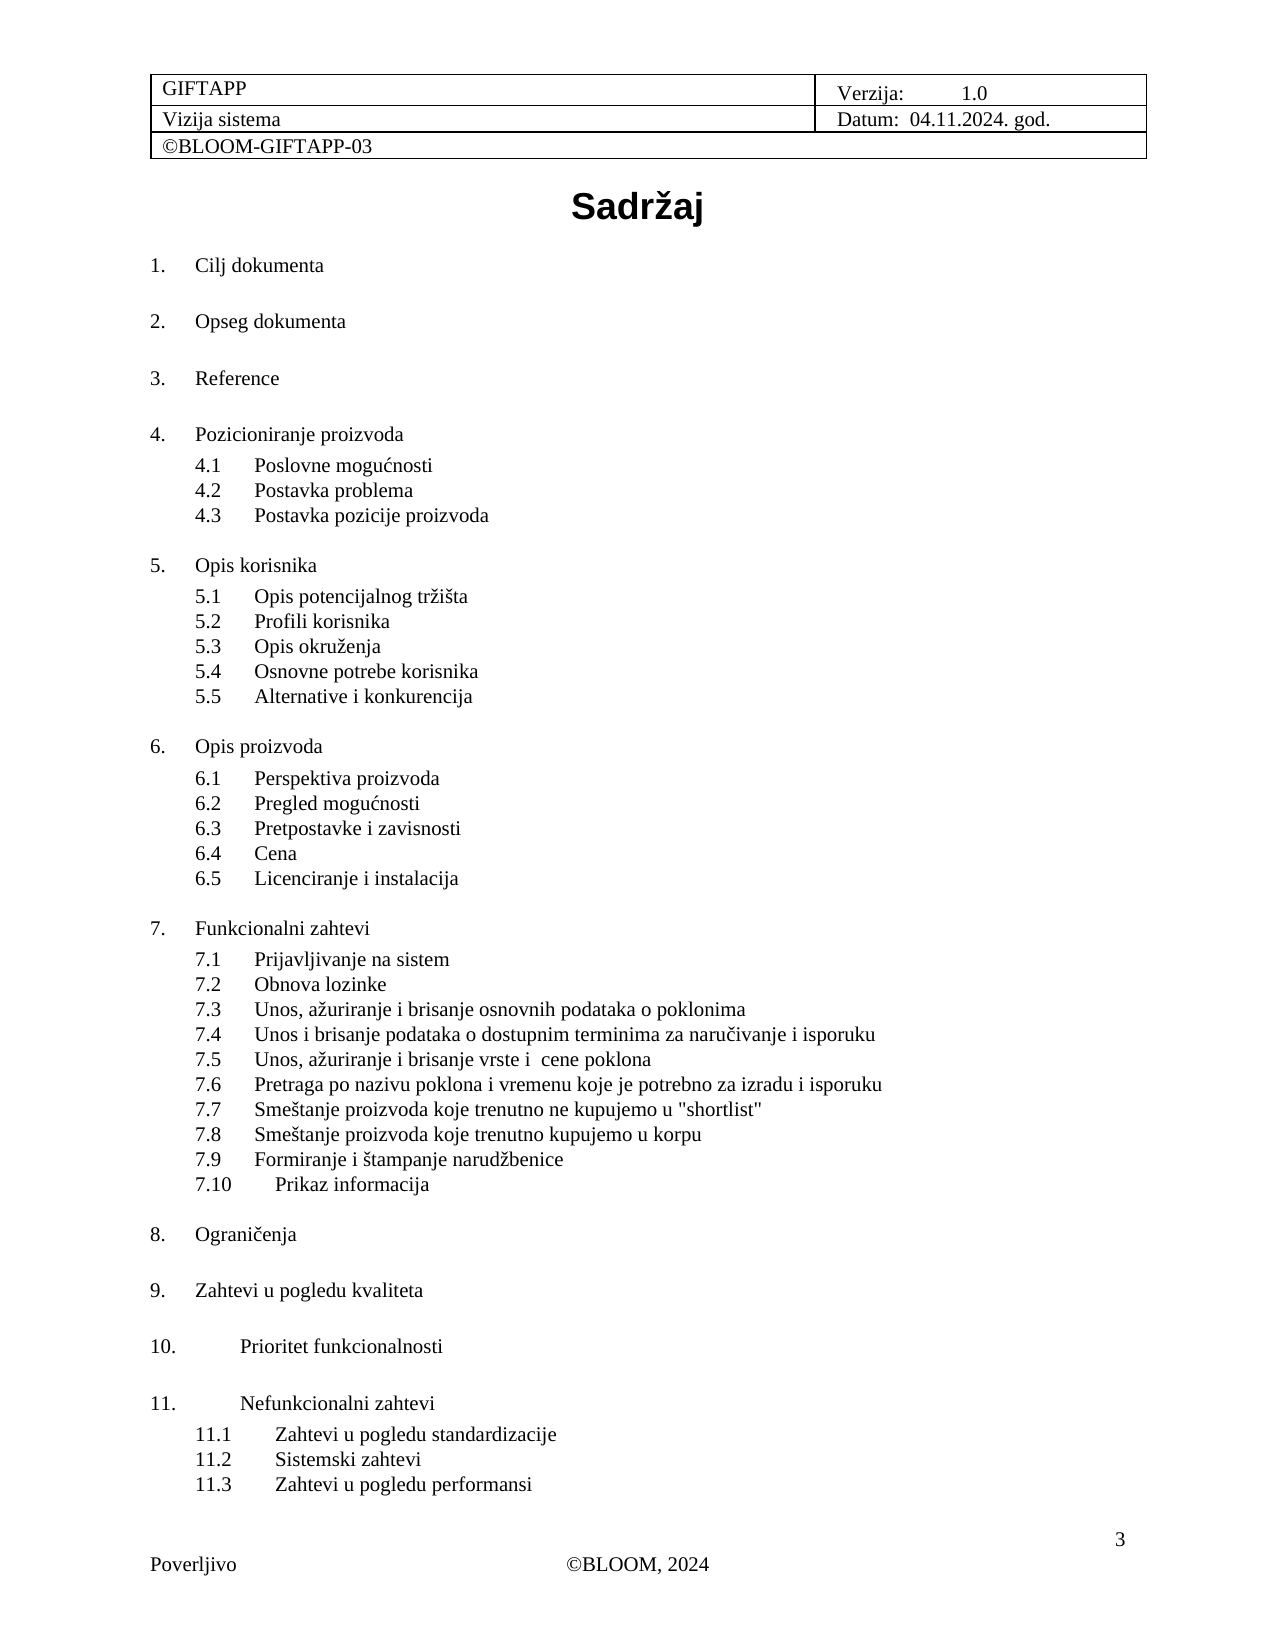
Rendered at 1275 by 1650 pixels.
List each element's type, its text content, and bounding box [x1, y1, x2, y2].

text 7.5 Unos, ažuriranje i brisanje vrste i cene poklona 9 [195, 1046, 1050, 1071]
text 7.10 Prikaz informacija 10 [195, 1171, 1050, 1196]
text 11.1 Zahtevi u pogledu standardizacije 11 [195, 1421, 1050, 1446]
text 5.4 Osnovne potrebe korisnika 7 [195, 658, 1050, 683]
text 4.1 Poslovne mogućnosti 5 [195, 452, 1050, 477]
text 5.1 Opis potencijalnog tržišta 6 [195, 583, 1050, 608]
text 7.1 Prijavljivanje na sistem 9 [195, 946, 1050, 971]
text 6.5 Licenciranje i instalacija 9 [195, 865, 1050, 890]
text 10. Prioritet funkcionalnosti 10 [150, 1333, 1050, 1358]
text 6.4 Cena 8 [195, 840, 1050, 865]
text 6.2 Pregled mogućnosti 8 [195, 790, 1050, 815]
text 6.3 Pretpostavke i zavisnosti 8 [195, 815, 1050, 840]
text 7.6 Pretraga po nazivu poklona i vremenu koje je potrebno za izradu i isporuku 9 [195, 1071, 1050, 1096]
text 7.9 Formiranje i štampanje narudžbenice 10 [195, 1146, 1050, 1171]
text 5.3 Opis okruženja 7 [195, 633, 1050, 658]
text 7.7 Smeštanje proizvoda koje trenutno ne kupujemo u "shortlist" 9 [195, 1096, 1050, 1121]
text 5.2 Profili korisnika 6 [195, 608, 1050, 633]
text 7.8 Smeštanje proizvoda koje trenutno kupujemo u korpu 9 [195, 1121, 1050, 1146]
text 11.3 Zahtevi u pogledu performansi 11 [195, 1471, 1050, 1496]
text 7. Funkcionalni zahtevi 9 [150, 915, 1050, 940]
text 8. Ograničenja 10 [150, 1221, 1050, 1246]
text 7.4 Unos i brisanje podataka o dostupnim terminima za naručivanje i isporuku 9 [195, 1021, 1050, 1046]
text 1. Cilj dokumenta 5 [150, 252, 1050, 277]
text 5. Opis korisnika 6 [150, 552, 1050, 577]
text 11.2 Sistemski zahtevi 11 [195, 1446, 1050, 1471]
text 11. Nefunkcionalni zahtevi 11 [150, 1390, 1050, 1415]
text 6.1 Perspektiva proizvoda 7 [195, 765, 1050, 790]
text 5.5 Alternative i konkurencija 7 [195, 683, 1050, 708]
text 2. Opseg dokumenta 5 [150, 308, 1050, 333]
text 3. Reference 5 [150, 365, 1050, 390]
title Sadržaj [150, 184, 1125, 227]
text 4.3 Postavka pozicije proizvoda 6 [195, 502, 1050, 527]
text 9. Zahtevi u pogledu kvaliteta 10 [150, 1277, 1050, 1302]
text 6. Opis proizvoda 7 [150, 733, 1050, 758]
text 4.2 Postavka problema 5 [195, 477, 1050, 502]
text 4. Pozicioniranje proizvoda 5 [150, 421, 1050, 446]
text 7.2 Obnova lozinke 9 [195, 971, 1050, 996]
text 7.3 Unos, ažuriranje i brisanje osnovnih podataka o poklonima 9 [195, 996, 1050, 1021]
